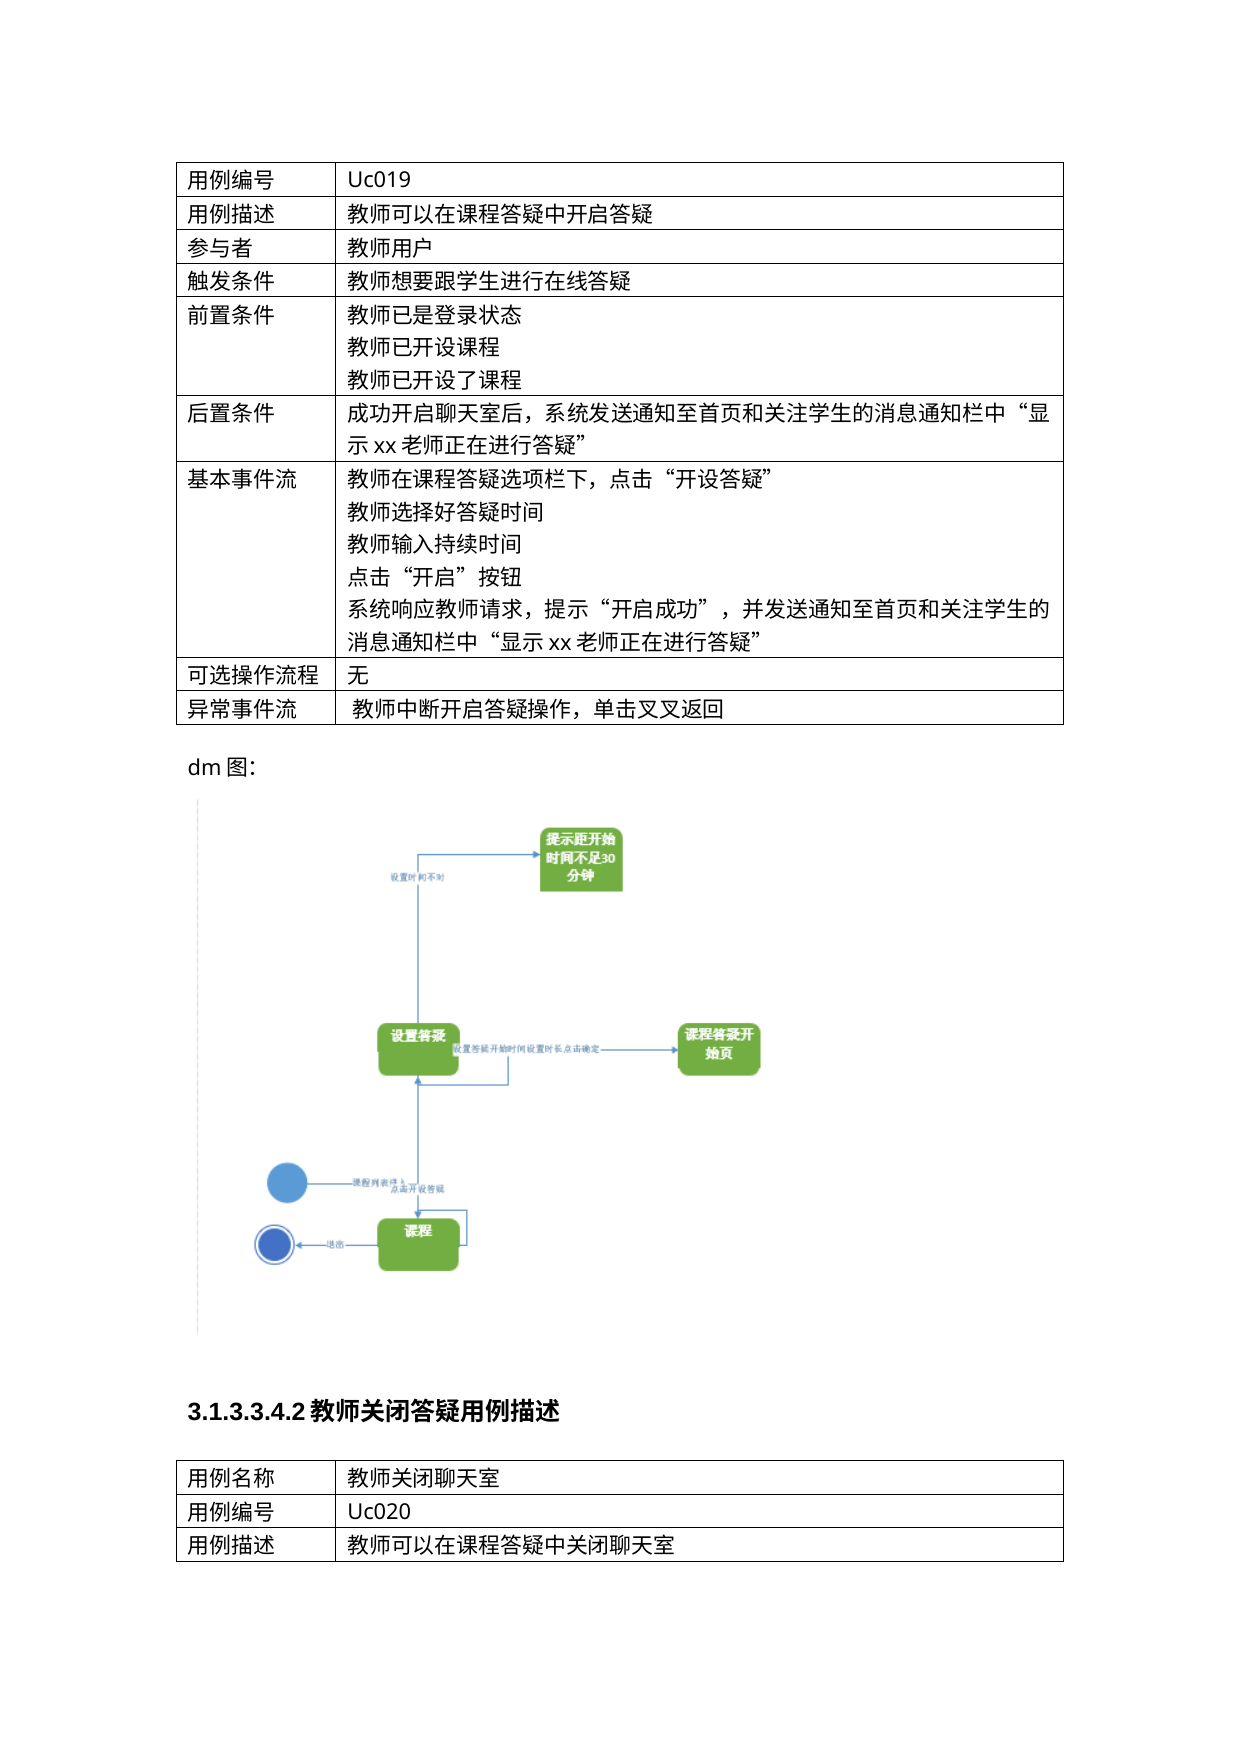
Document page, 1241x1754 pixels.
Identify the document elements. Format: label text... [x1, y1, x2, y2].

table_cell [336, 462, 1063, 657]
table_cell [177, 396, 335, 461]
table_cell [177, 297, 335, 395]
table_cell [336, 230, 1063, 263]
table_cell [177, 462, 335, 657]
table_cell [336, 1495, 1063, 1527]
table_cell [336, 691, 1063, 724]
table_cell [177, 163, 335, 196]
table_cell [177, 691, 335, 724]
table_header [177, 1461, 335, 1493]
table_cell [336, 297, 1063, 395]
picture [187, 799, 812, 1335]
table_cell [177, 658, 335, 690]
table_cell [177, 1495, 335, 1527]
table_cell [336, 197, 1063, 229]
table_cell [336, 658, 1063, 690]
subtitle 3.1.3.3.4.2教师关闭答疑用例描述 [187, 1377, 1053, 1442]
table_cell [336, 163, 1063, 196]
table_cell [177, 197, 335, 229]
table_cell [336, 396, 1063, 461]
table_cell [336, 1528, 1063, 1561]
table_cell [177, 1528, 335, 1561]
subtitle dm图： [187, 750, 1053, 782]
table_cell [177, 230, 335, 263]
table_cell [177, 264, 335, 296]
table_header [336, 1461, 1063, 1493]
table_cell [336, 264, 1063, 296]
